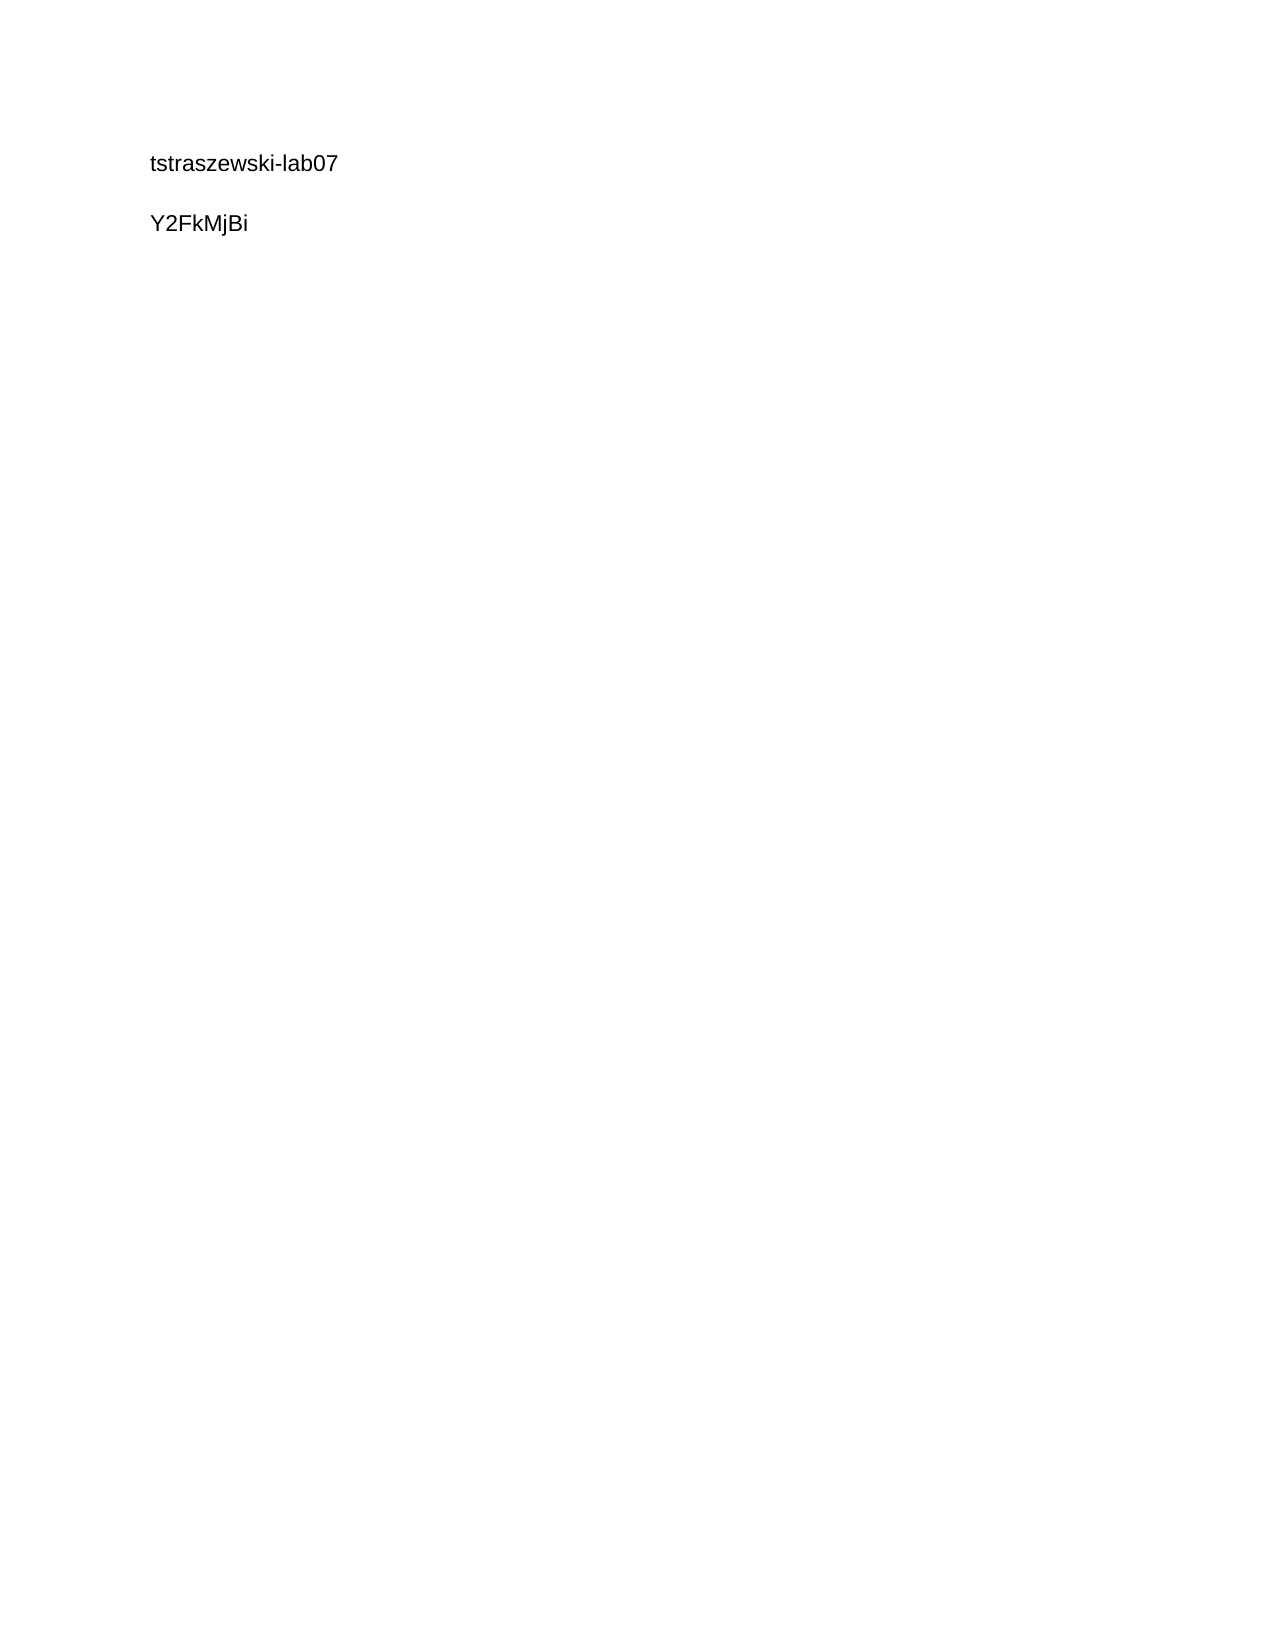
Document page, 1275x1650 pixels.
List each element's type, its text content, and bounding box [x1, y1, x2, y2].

text Y2FkMjBi [150, 210, 1125, 237]
text tstraszewski-lab07 [150, 150, 1125, 176]
